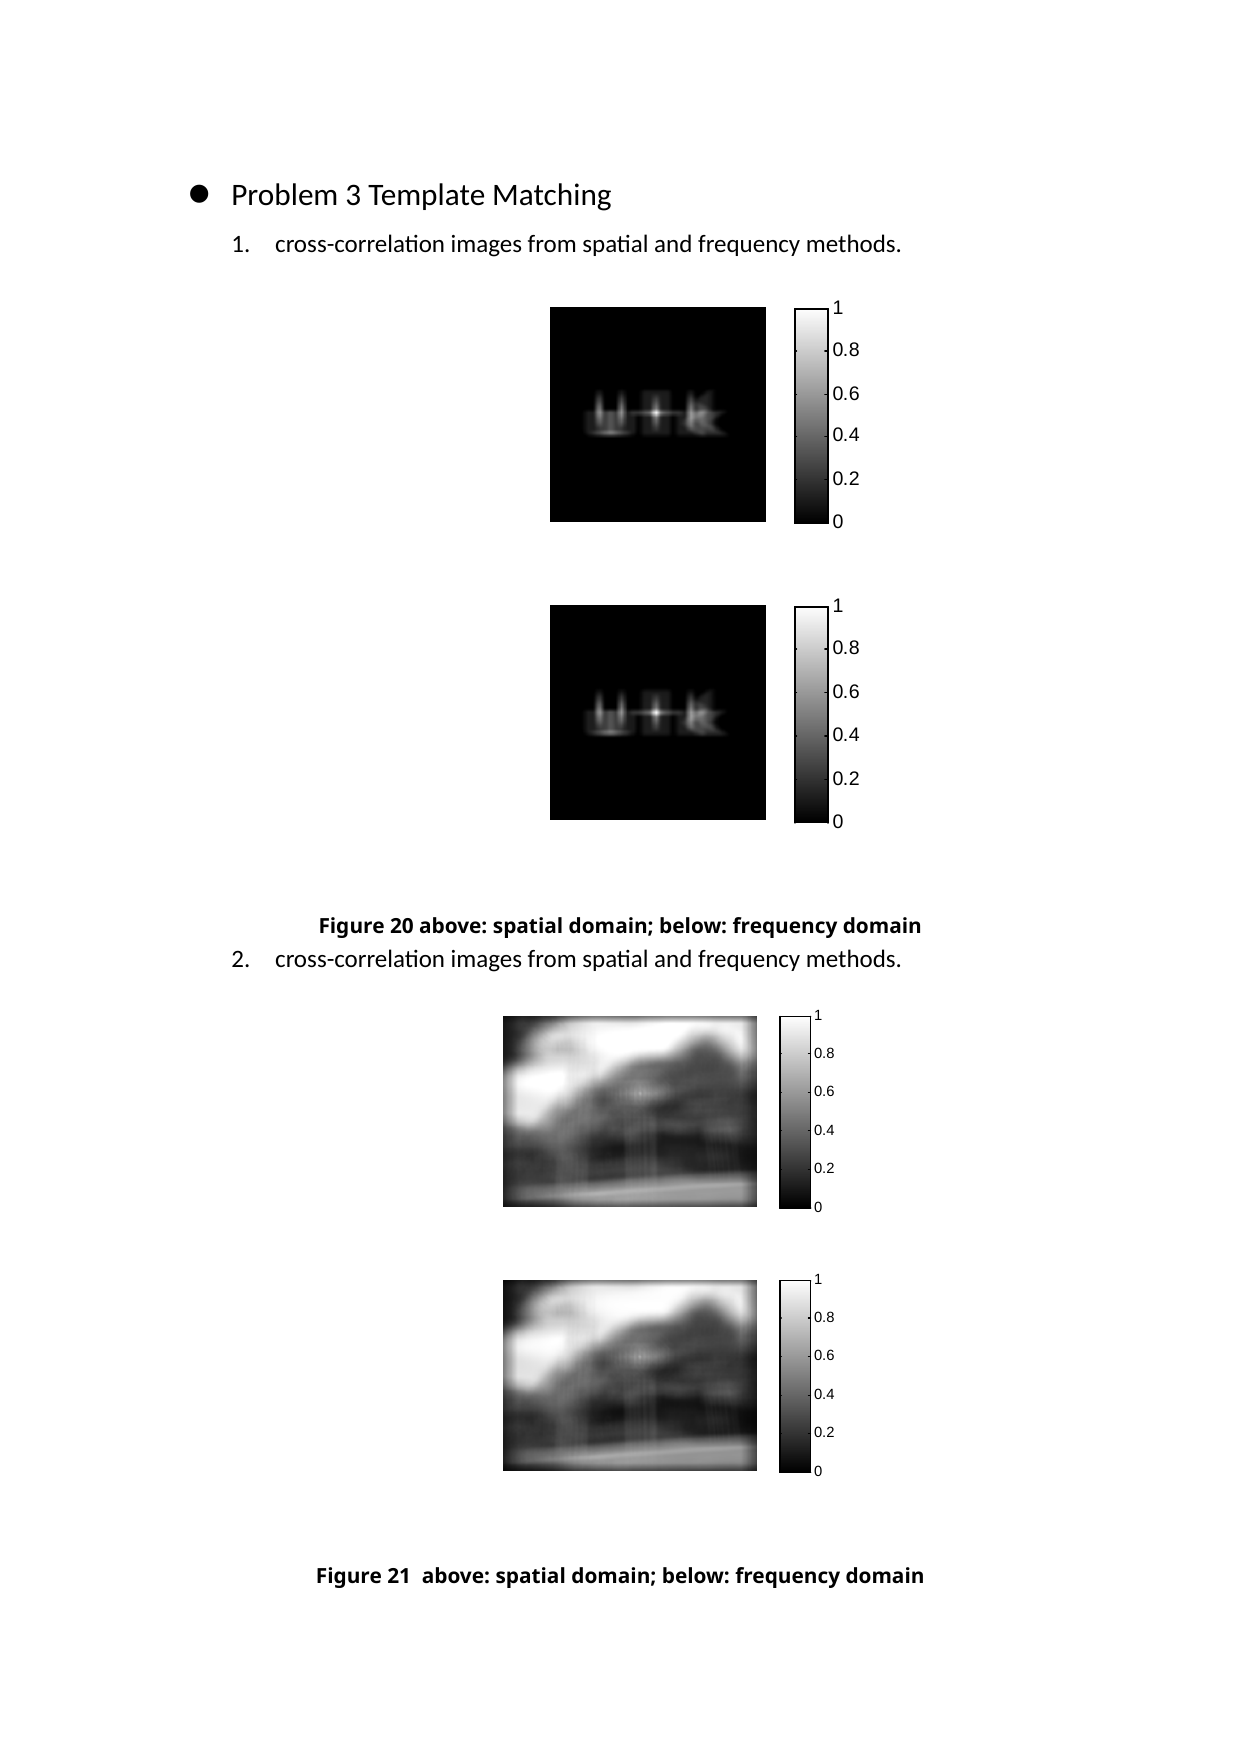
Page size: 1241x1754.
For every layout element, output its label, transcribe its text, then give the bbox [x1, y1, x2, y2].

list cross-correlation images from spatial and frequency methods. [231, 942, 1053, 974]
text Figure 21 above: spatial domain; below: frequency domain [187, 1559, 1053, 1592]
list cross-correlation images from spatial and frequency methods. [231, 227, 1053, 259]
list Problem 3 Template Matching [187, 162, 1053, 227]
text Figure 20 above: spatial domain; below: frequency domain [187, 909, 1053, 942]
